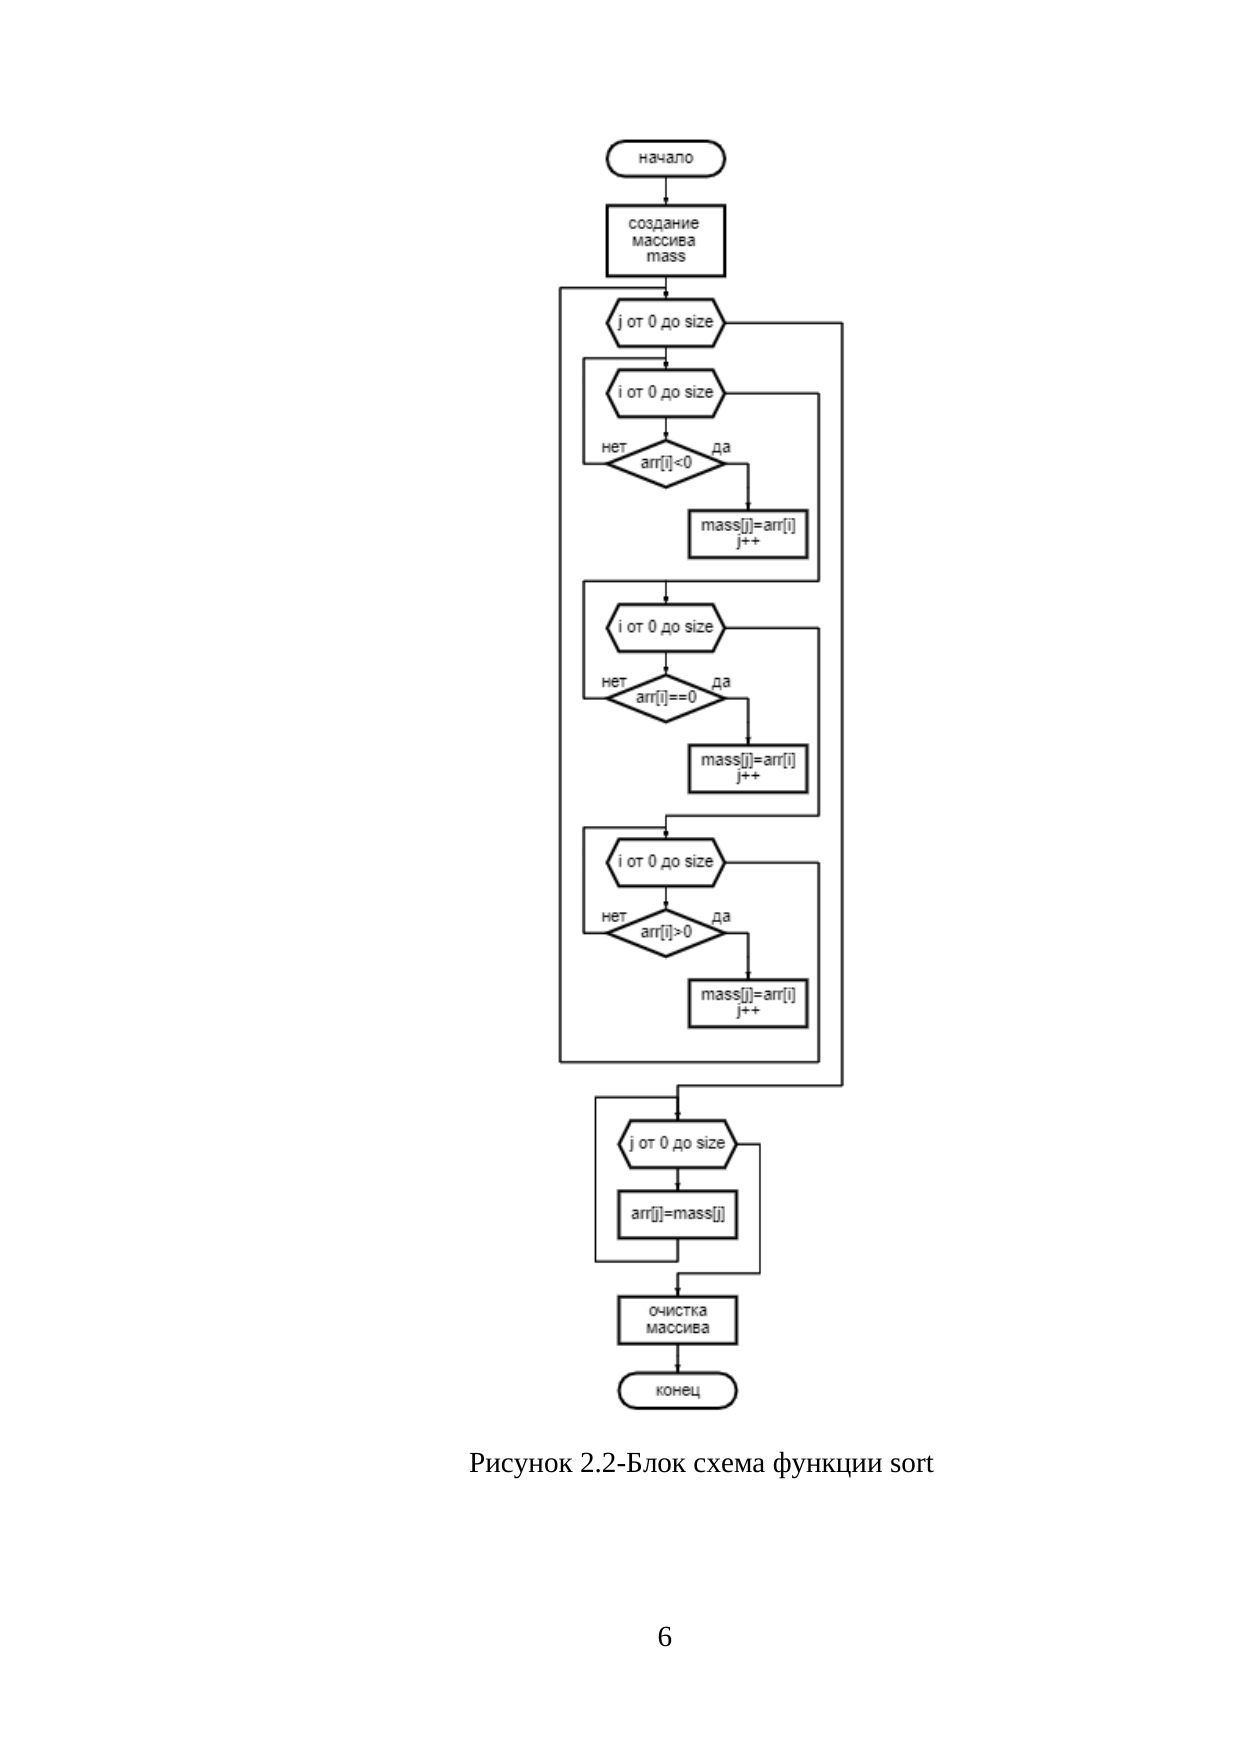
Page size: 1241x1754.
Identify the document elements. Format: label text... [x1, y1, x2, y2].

picture [537, 118, 866, 1432]
text Рисунок 2.2-Блок схема функции sort [177, 1445, 1152, 1479]
